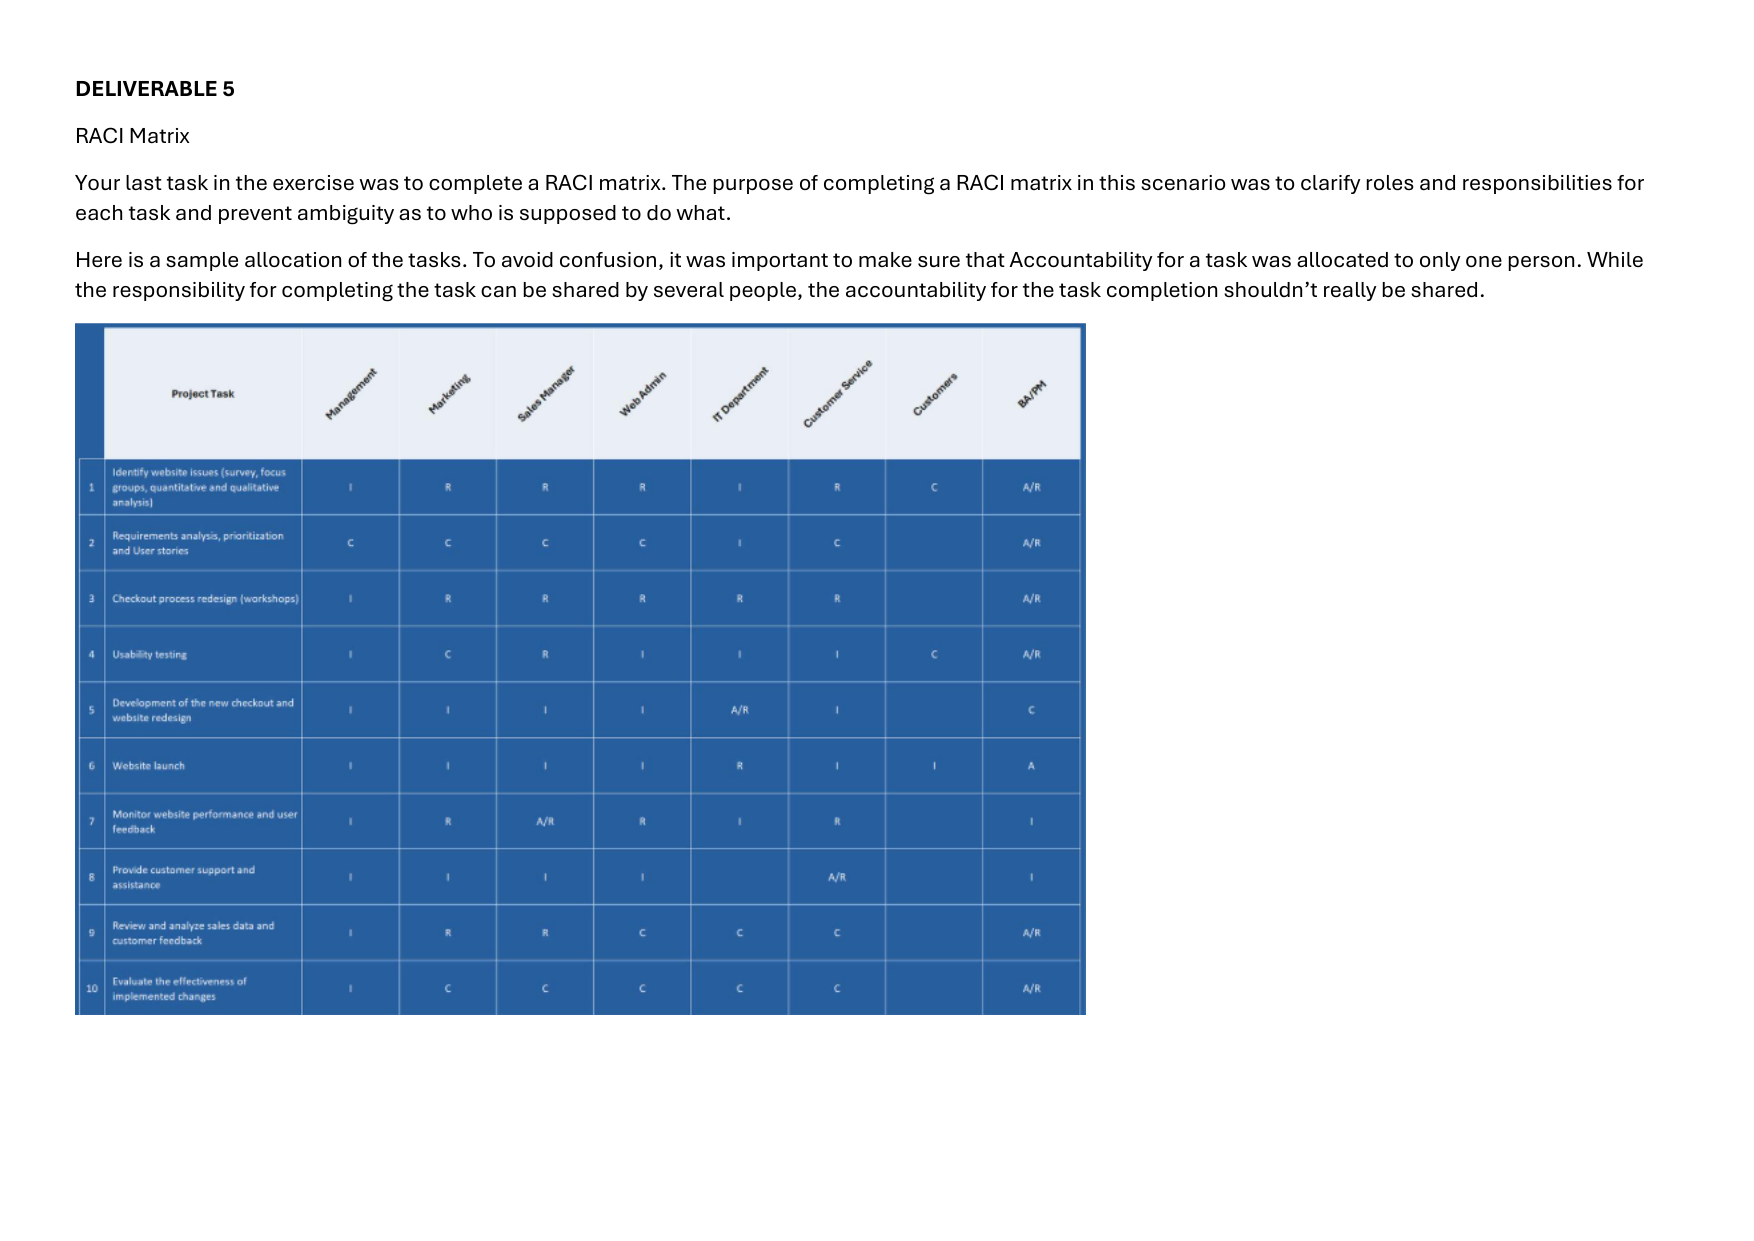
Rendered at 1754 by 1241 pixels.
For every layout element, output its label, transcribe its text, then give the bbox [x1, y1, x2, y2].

text RACI Matrix [75, 122, 1679, 150]
text DELIVERABLE 5 [75, 75, 1679, 103]
picture [75, 322, 1086, 1015]
text Your last task in the exercise was to complete a RACI matrix. The purpose of completing a RACI matrix in this scenario was to clarify roles and responsibilities for each task and prevent ambiguity as to who is supposed to do what. [75, 169, 1679, 227]
text Here is a sample allocation of the tasks. To avoid confusion, it was important to make sure that Accountability for a task was allocated to only one person. While the responsibility for completing the task can be shared by several people, the accountability for the task completion shouldn’t really be shared. [75, 246, 1679, 304]
